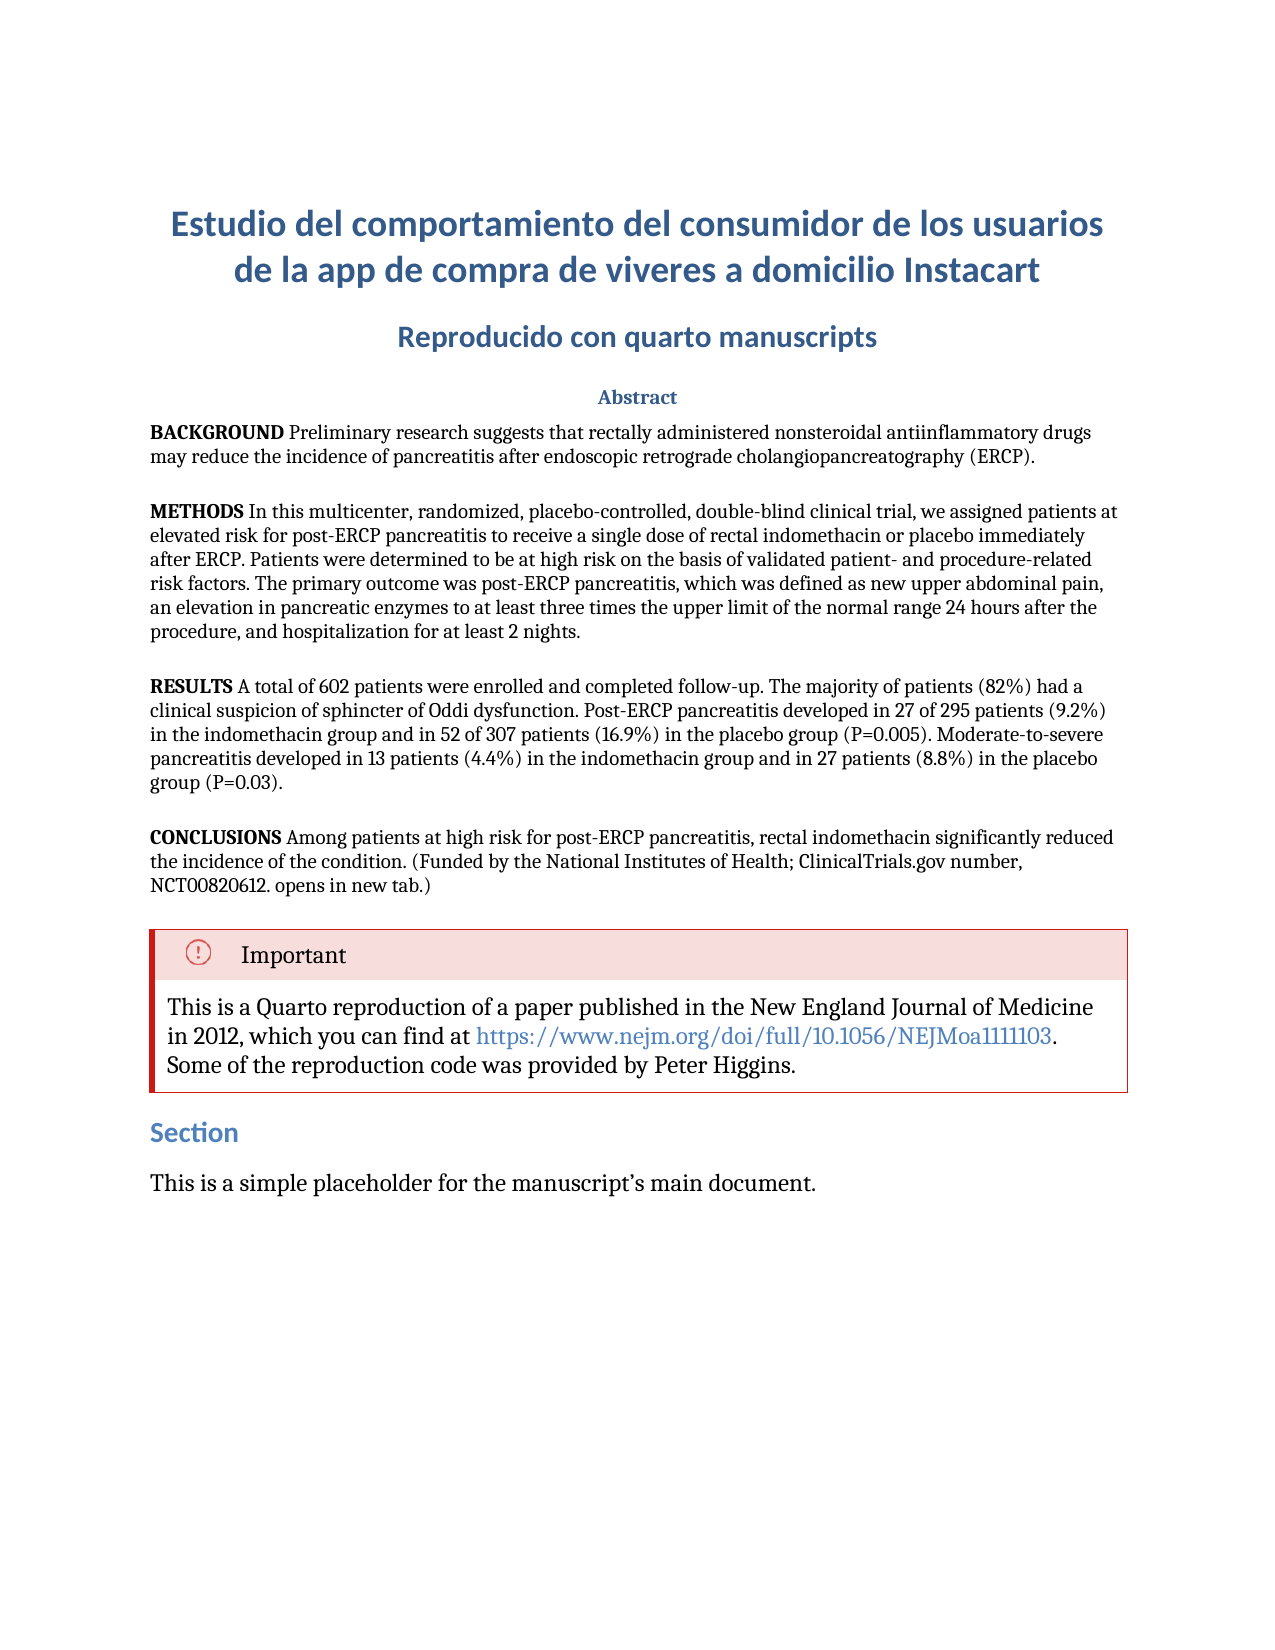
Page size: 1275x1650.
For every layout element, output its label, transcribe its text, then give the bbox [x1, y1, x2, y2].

text METHODS In this multicenter, randomized, placebo-controlled, double-blind clinical trial, we assigned patients at elevated risk for post-ERCP pancreatitis to receive a single dose of rectal indomethacin or placebo immediately after ERCP. Patients were determined to be at high risk on the basis of validated patient- and procedure-related risk factors. The primary outcome was post-ERCP pancreatitis, which was defined as new upper abdominal pain, an elevation in pancreatic enzymes to at least three times the upper limit of the normal range 24 hours after the procedure, and hospitalization for at least 2 nights. [150, 499, 1125, 643]
text BACKGROUND Preliminary research suggests that rectally administered nonsteroidal antiinflammatory drugs may reduce the incidence of pancreatitis after endoscopic retrograde cholangiopancreatography (ERCP). [150, 420, 1125, 468]
text This is a simple placeholder for the manuscript’s main document. [150, 1168, 1125, 1197]
title Abstract [150, 386, 1125, 410]
table_cell This is a Quarto reproduction of a paper published in the New England Journal of Medicine in 2012, which you can find at https://www.nejm.org/doi/full/10.1056/NEJMoa1111103. Some of the reproduction code was provided by Peter Higgins. [155, 980, 1127, 1092]
text CONCLUSIONS Among patients at high risk for post-ERCP pancreatitis, rectal indomethacin significantly reduced the incidence of the condition. (Funded by the National Institutes of Health; ClinicalTrials.gov number, NCT00820612. opens in new tab.) [150, 826, 1125, 897]
title Estudio del comportamiento del consumidor de los usuarios de la app de compra de viveres a domicilio Instacart [150, 200, 1125, 292]
subtitle Reproducido con quarto manuscripts [150, 317, 1125, 355]
picture [186, 939, 211, 965]
table_header Important [155, 930, 1127, 980]
text RESULTS A total of 602 patients were enrolled and completed follow-up. The majority of patients (82%) had a clinical suspicion of sphincter of Oddi dysfunction. Post-ERCP pancreatitis developed in 27 of 295 patients (9.2%) in the indomethacin group and in 52 of 307 patients (16.9%) in the placebo group (P=0.005). Moderate-to-severe pancreatitis developed in 13 patients (4.4%) in the indomethacin group and in 27 patients (8.8%) in the placebo group (P=0.03). [150, 674, 1125, 794]
subtitle Section [150, 1114, 1125, 1150]
